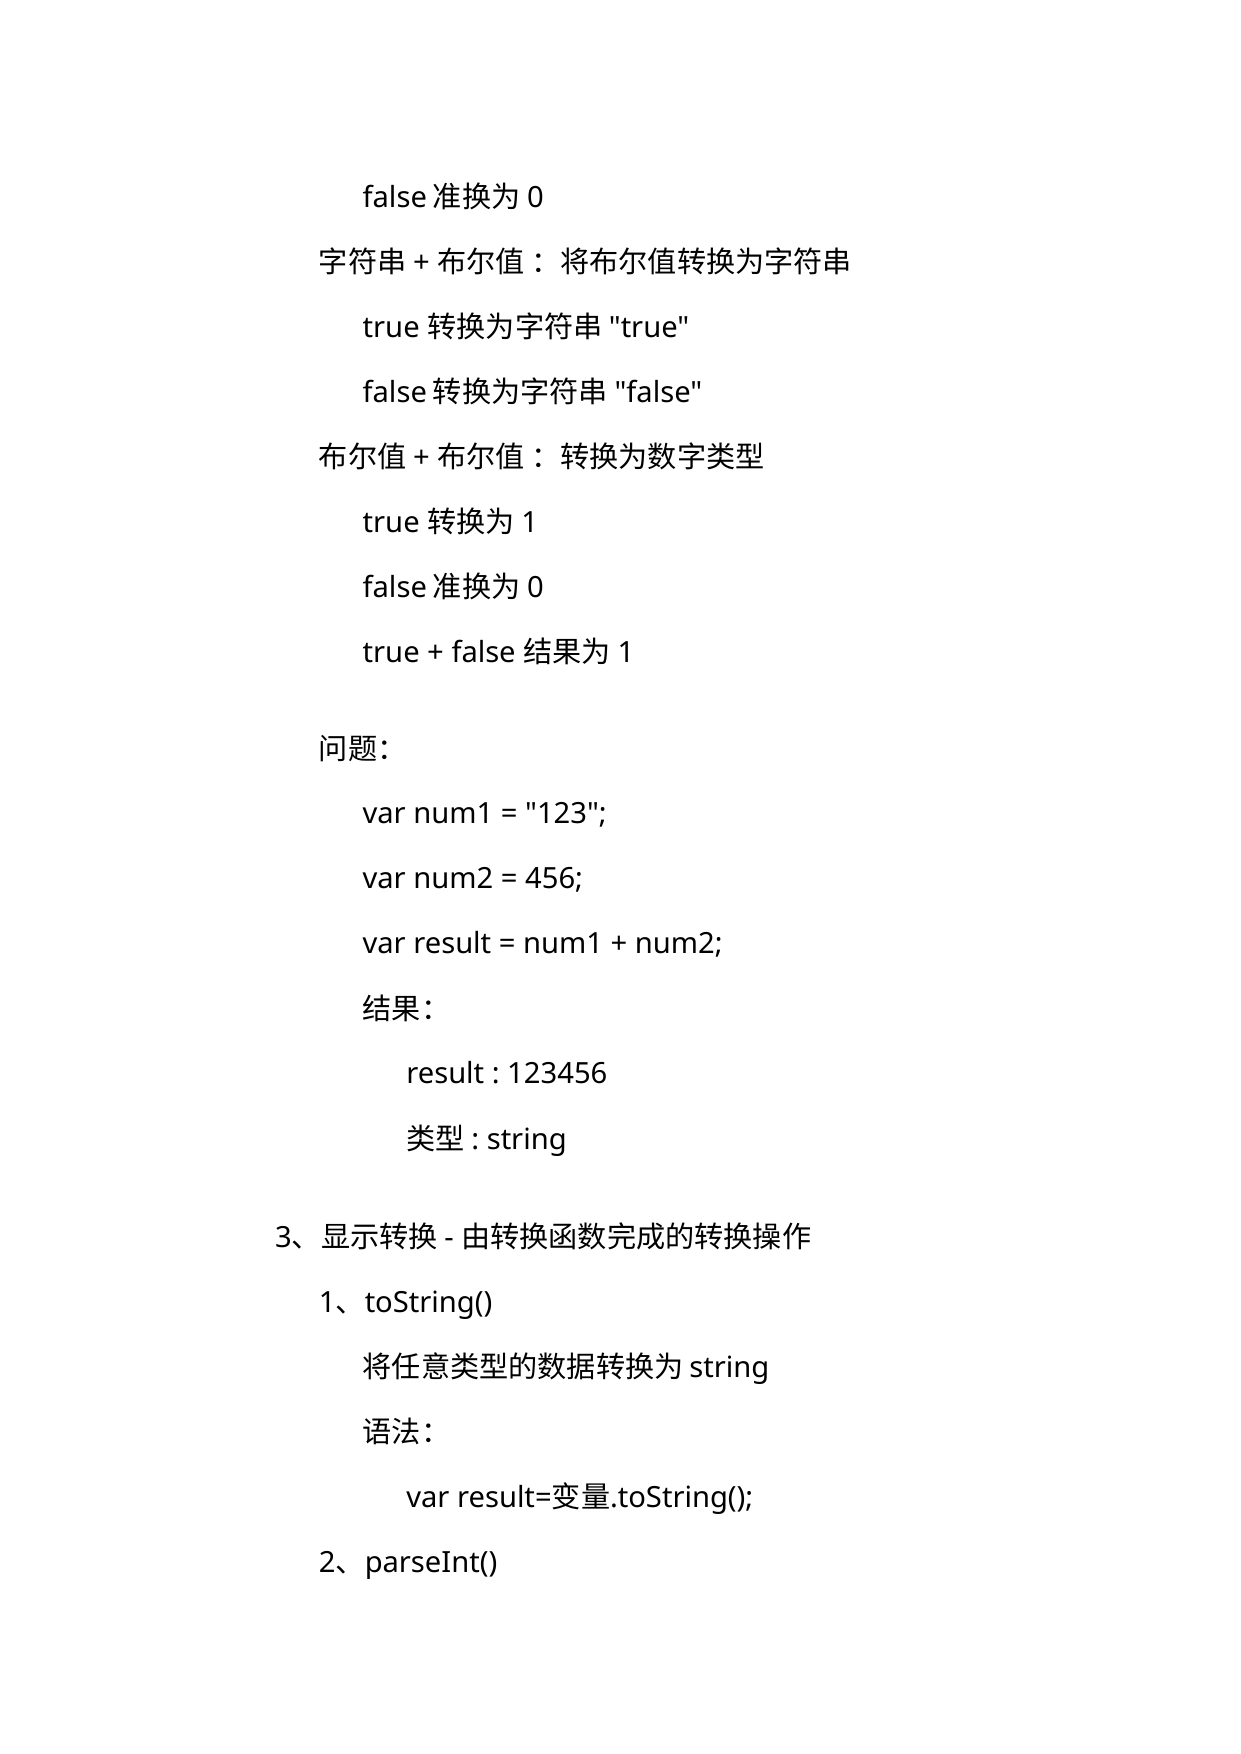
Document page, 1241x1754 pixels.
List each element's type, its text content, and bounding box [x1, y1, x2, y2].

text true + false 结果为 1 [187, 617, 1053, 682]
text false准换为 0 [187, 552, 1053, 617]
text 语法： [187, 1397, 1053, 1462]
text true 转换为 1 [187, 487, 1053, 552]
text false转换为字符串 "false" [187, 357, 1053, 422]
text 结果： [187, 974, 1053, 1039]
text 字符串 + 布尔值 ：将布尔值转换为字符串 [187, 227, 1053, 292]
text false准换为 0 [187, 162, 1053, 227]
text var num1 = "123"; [187, 779, 1053, 844]
text true 转换为字符串 "true" [187, 292, 1053, 357]
text 问题： [187, 714, 1053, 779]
text 类型 : string [187, 1104, 1053, 1169]
text var result = num1 + num2; [187, 909, 1053, 974]
text 2、parseInt() [187, 1527, 1053, 1592]
text var num2 = 456; [187, 844, 1053, 909]
text 1、toString() [187, 1267, 1053, 1332]
text 将任意类型的数据转换为string [187, 1332, 1053, 1397]
text 3、显示转换 - 由转换函数完成的转换操作 [187, 1202, 1053, 1267]
text result : 123456 [187, 1039, 1053, 1104]
text var result=变量.toString(); [187, 1462, 1053, 1527]
text 布尔值 + 布尔值 ：转换为数字类型 [187, 422, 1053, 487]
